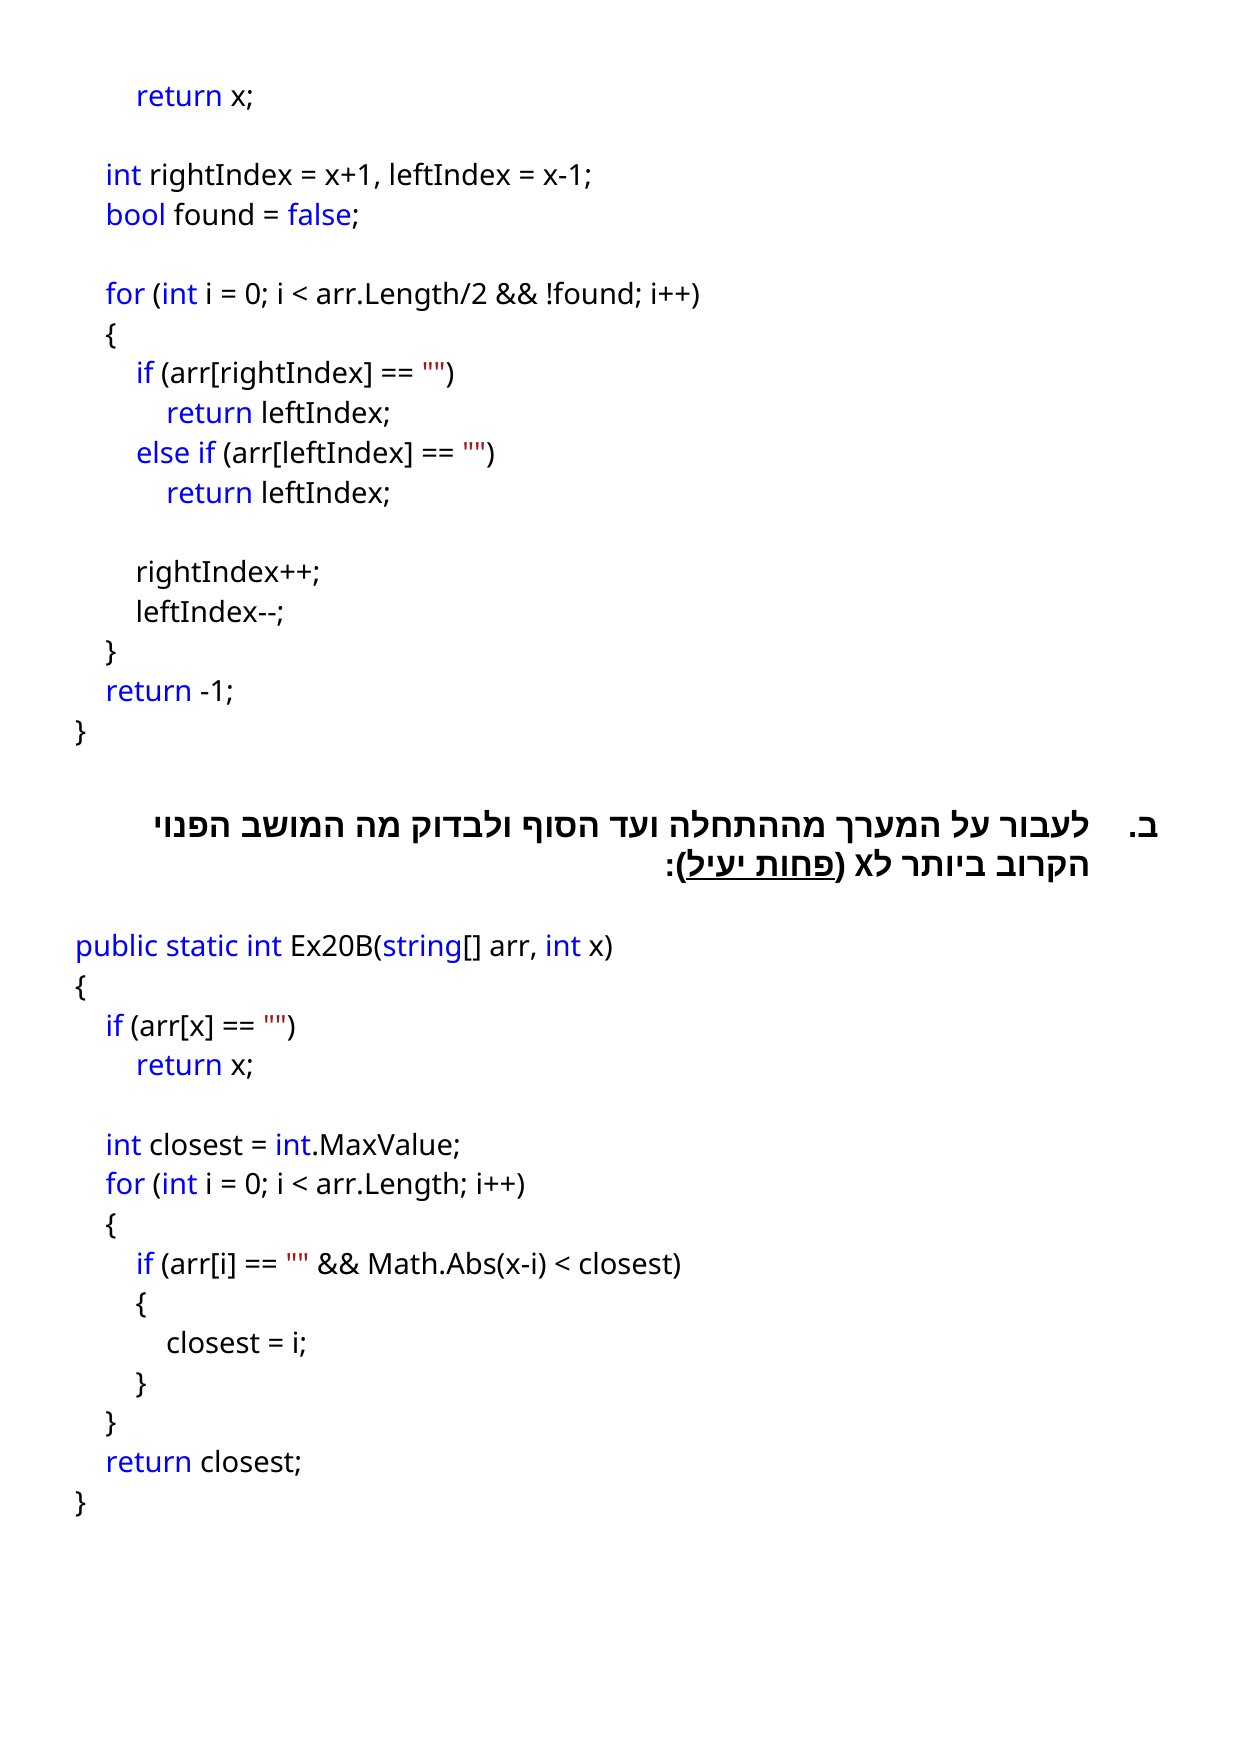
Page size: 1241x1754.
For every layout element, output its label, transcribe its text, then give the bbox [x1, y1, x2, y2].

text public static int Ex20B(string[] arr, int x) [75, 926, 1165, 965]
text { [75, 965, 1165, 1005]
text return closest; [75, 1441, 1165, 1481]
text closest = i; [75, 1322, 1165, 1362]
text } [75, 1481, 1165, 1521]
text rightIndex++; [75, 551, 1165, 591]
text return x; [75, 75, 1165, 115]
text { [75, 1203, 1165, 1243]
text } [75, 1402, 1165, 1441]
text bool found = false; [75, 194, 1165, 234]
text if (arr[i] == "" && Math.Abs(x-i) < closest) [75, 1243, 1165, 1283]
text { [75, 1283, 1165, 1322]
text return leftIndex; [75, 472, 1165, 512]
text int rightIndex = x+1, leftIndex = x-1; [75, 154, 1165, 194]
list לעבור על המערך מההתחלה ועד הסוף ולבדוק מה המושב הפנוי הקרוב ביותר לX (פחות יעיל): [75, 806, 1128, 885]
text int closest = int.MaxValue; [75, 1124, 1165, 1164]
text } [75, 1362, 1165, 1402]
text } [75, 710, 1165, 750]
text { [75, 313, 1165, 353]
text leftIndex--; [75, 591, 1165, 631]
text } [75, 631, 1165, 670]
text else if (arr[leftIndex] == "") [75, 432, 1165, 472]
text for (int i = 0; i < arr.Length/2 && !found; i++) [75, 273, 1165, 313]
text for (int i = 0; i < arr.Length; i++) [75, 1164, 1165, 1203]
text if (arr[rightIndex] == "") [75, 353, 1165, 392]
text return leftIndex; [75, 392, 1165, 432]
text return x; [75, 1044, 1165, 1084]
text if (arr[x] == "") [75, 1005, 1165, 1044]
text return -1; [75, 670, 1165, 710]
